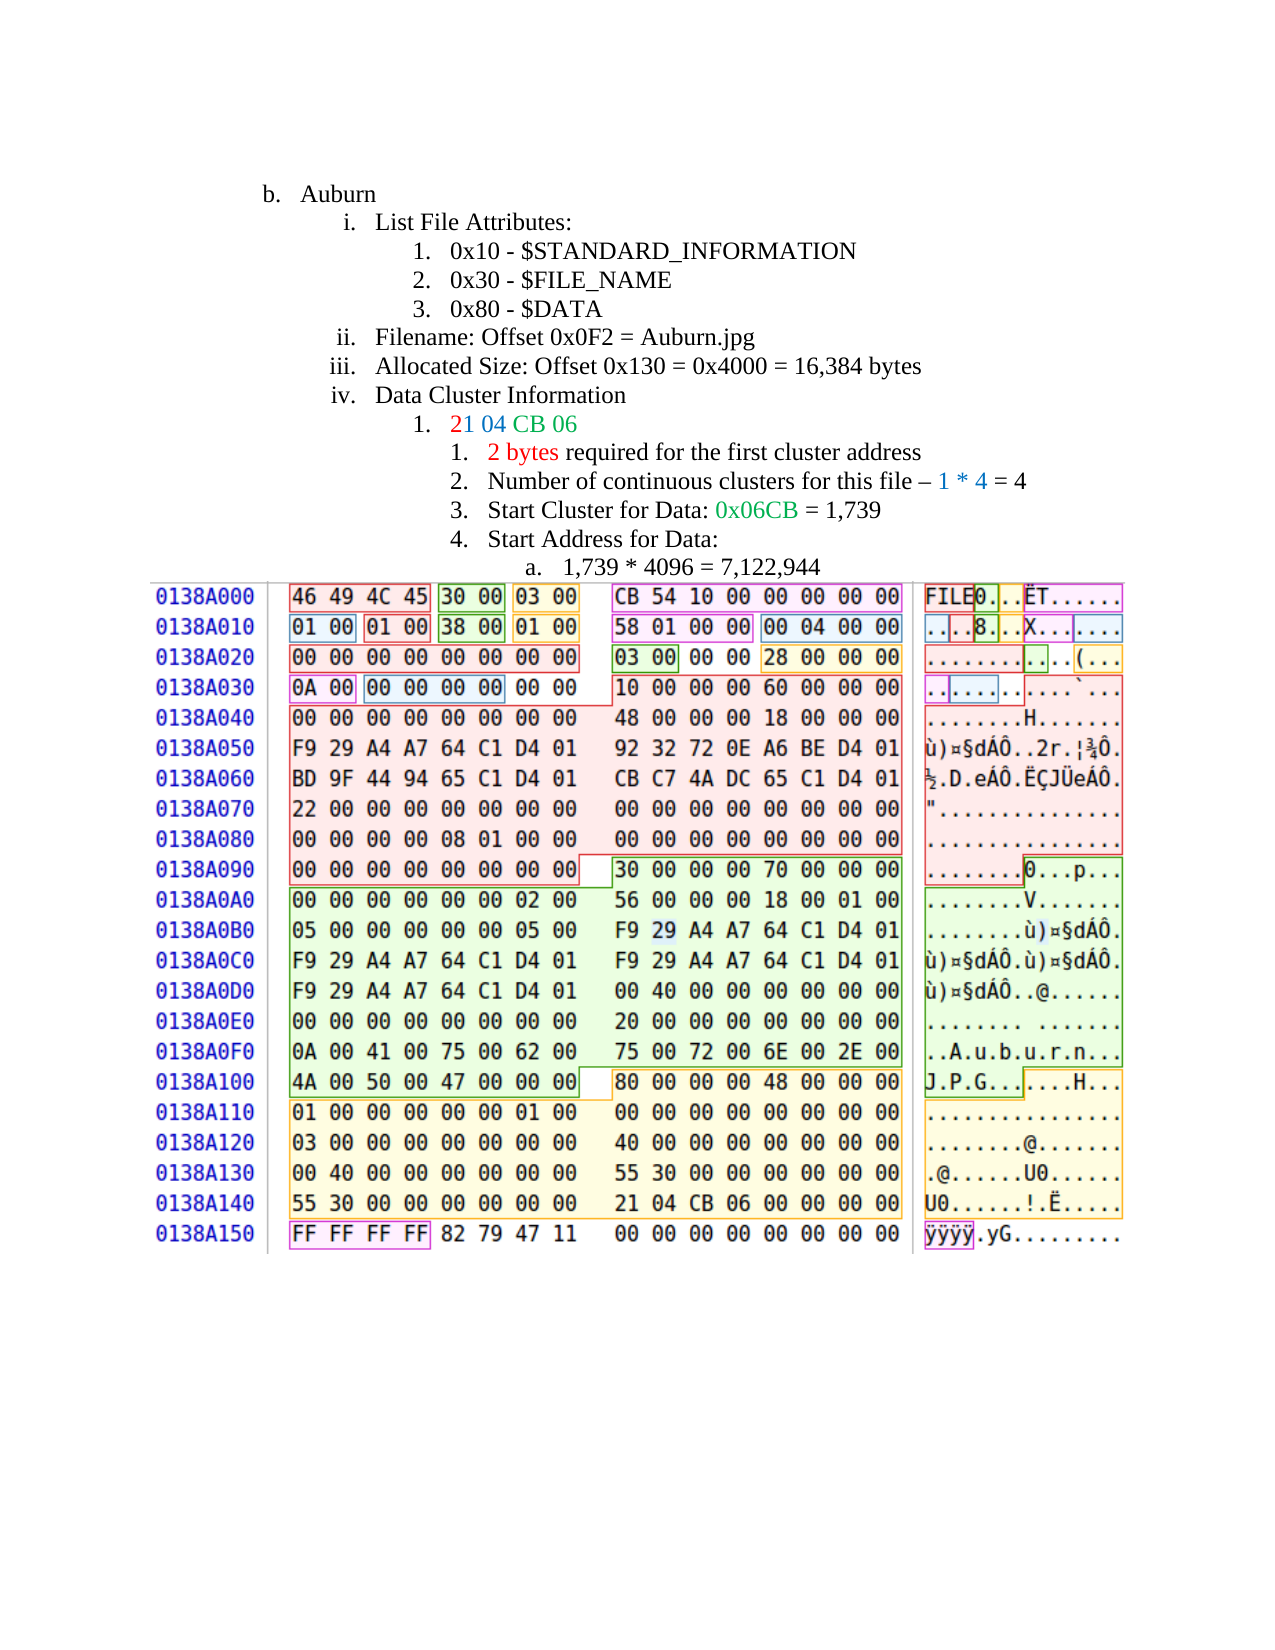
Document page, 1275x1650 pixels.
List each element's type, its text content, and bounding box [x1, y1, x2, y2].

list Start Cluster for Data: 0x06CB = 1,739 [450, 495, 1125, 524]
list Data Cluster Information [356, 380, 1125, 409]
list Auburn [262, 179, 1125, 207]
list List File Attributes: [356, 207, 1125, 236]
list 0x80 - $DATA [412, 294, 1125, 322]
list 0x30 - $FILE_NAME [412, 265, 1125, 294]
list 1,739 * 4096 = 7,122,944 [525, 552, 1125, 581]
list Filename: Offset 0x0F2 = Auburn.jpg [356, 322, 1125, 351]
list Number of continuous clusters for this file – 1 * 4 = 4 [450, 466, 1125, 495]
list 21 04 CB 06 [412, 409, 1125, 437]
picture [150, 581, 1125, 1254]
list 0x10 - $STANDARD_INFORMATION [412, 236, 1125, 265]
list Allocated Size: Offset 0x130 = 0x4000 = 16,384 bytes [356, 351, 1125, 380]
list Start Address for Data: [450, 524, 1125, 552]
list 2 bytes required for the first cluster address [450, 437, 1125, 466]
